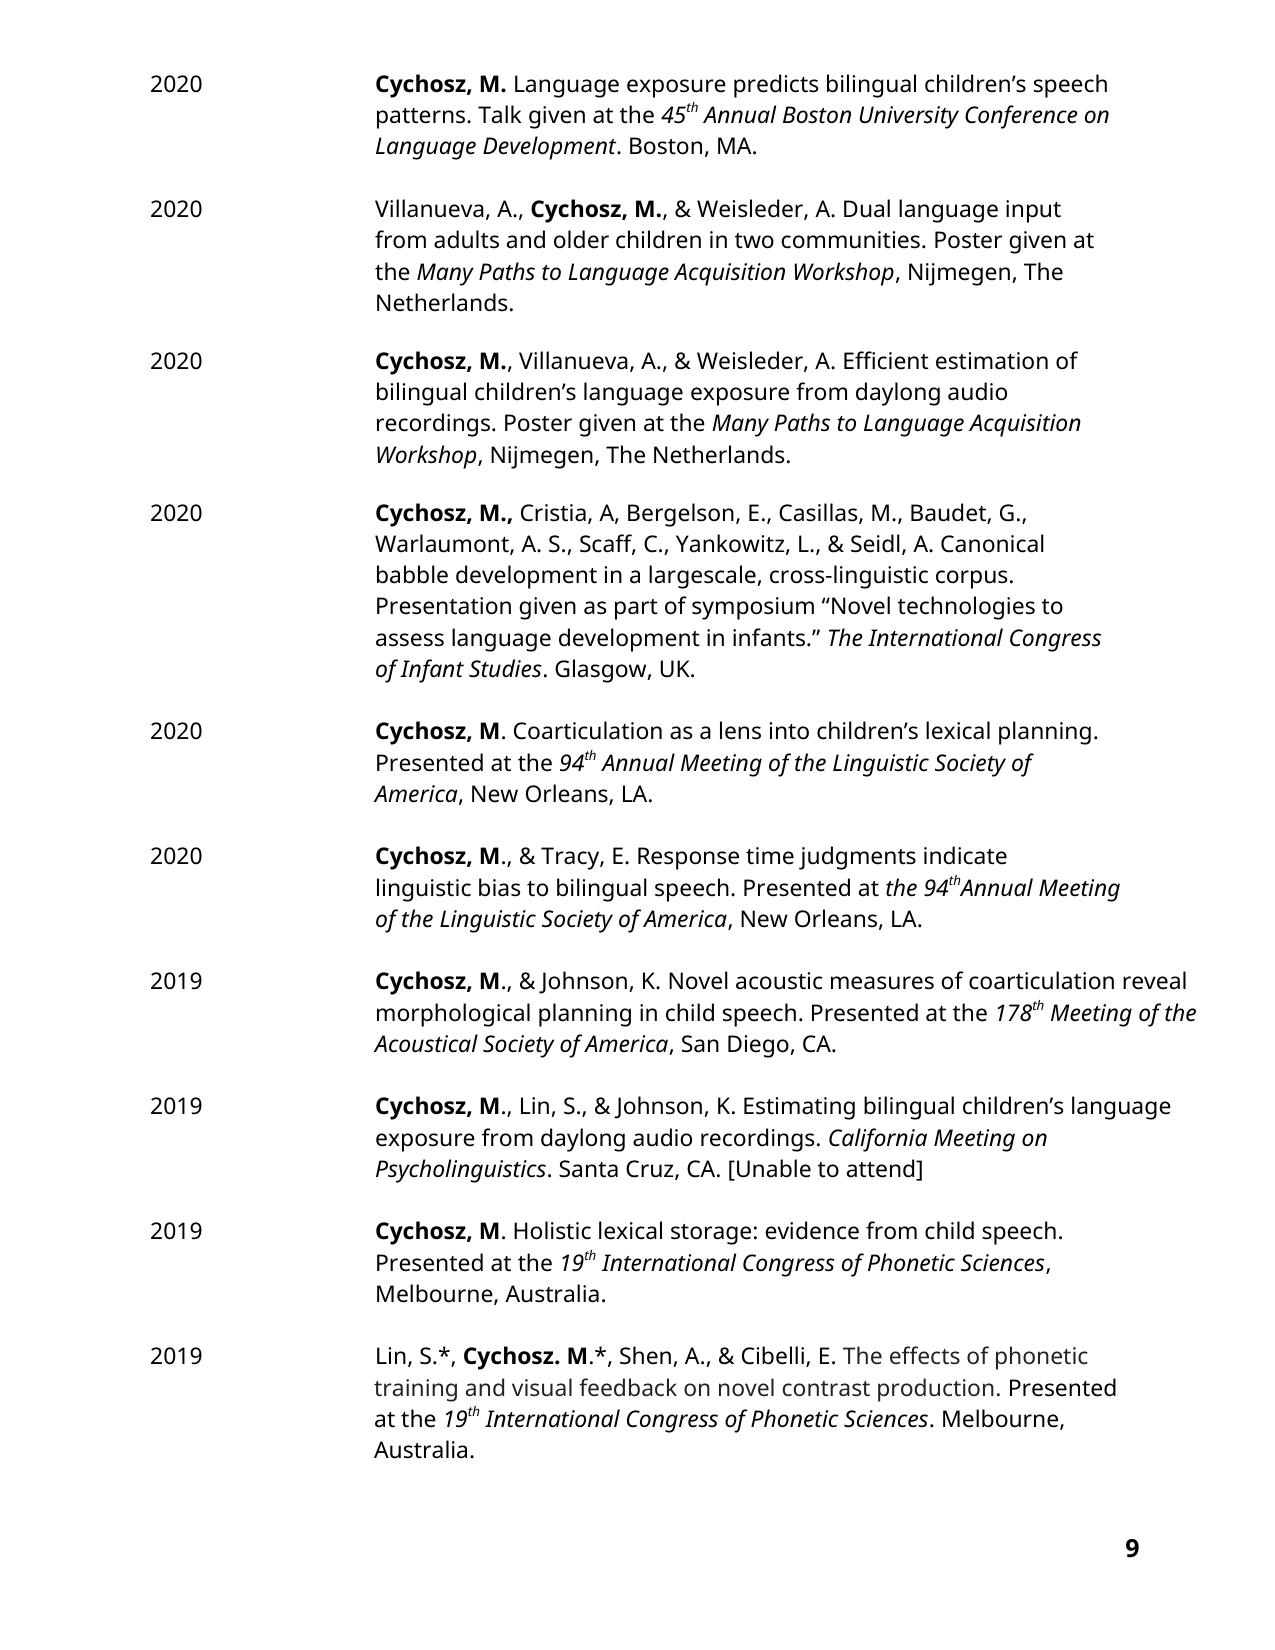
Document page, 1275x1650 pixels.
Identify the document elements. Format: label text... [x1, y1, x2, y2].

text 2020 Cychosz, M., Villanueva, A., & Weisleder, A. Efficient estimation of [150, 345, 1125, 376]
text 2019 Cychosz, M., Lin, S., & Johnson, K. Estimating bilingual children’s language exposure from daylong audio recordings. California Meeting on Psycholinguistics. Santa Cruz, CA. [Unable to attend] [150, 1090, 1200, 1184]
text 2020 Villanueva, A., Cychosz, M., & Weisleder, A. Dual language input [150, 193, 1125, 224]
text 2020 Cychosz, M. Coarticulation as a lens into children’s lexical planning. [150, 715, 1125, 746]
text from adults and older children in two communities. Poster given at the Many Paths to Language Acquisition Workshop, Nijmegen, The Netherlands. [375, 224, 1125, 318]
text 2020 Cychosz, M., Cristia, A, Bergelson, E., Casillas, M., Baudet, G., Warlaumont, A. S., Scaff, C., Yankowitz, L., & Seidl, A. Canonical babble development in a largescale, cross-linguistic corpus. Presentation given as part of symposium “Novel technologies to assess language development in infants.” The International Congress of Infant Studies. Glasgow, UK. [150, 496, 1125, 684]
text 2019 Cychosz, M., & Johnson, K. Novel acoustic measures of coarticulation reveal morphological planning in child speech. Presented at the 178th Meeting of the Acoustical Society of America, San Diego, CA. [150, 965, 1200, 1059]
text bilingual children’s language exposure from daylong audio recordings. Poster given at the Many Paths to Language Acquisition Workshop, Nijmegen, The Netherlands. [375, 376, 1125, 470]
text 2019 Lin, S.*, Cychosz. M.*, Shen, A., & Cibelli, E. The effects of phonetic training and visual feedback on novel contrast production. Presented at the 19th International Congress of Phonetic Sciences. Melbourne, Australia. [150, 1340, 1125, 1465]
text 2020 Cychosz, M., & Tracy, E. Response time judgments indicate [150, 840, 1125, 871]
text Presented at the 94th Annual Meeting of the Linguistic Society of America, New Orleans, LA. [375, 746, 1125, 809]
text 2019 Cychosz, M. Holistic lexical storage: evidence from child speech. Presented at the 19th International Congress of Phonetic Sciences, Melbourne, Australia. [150, 1215, 1125, 1309]
text linguistic bias to bilingual speech. Presented at the 94thAnnual Meeting of the Linguistic Society of America, New Orleans, LA. [375, 871, 1125, 934]
text 2020 Cychosz, M. Language exposure predicts bilingual children’s speech patterns. Talk given at the 45th Annual Boston University Conference on Language Development. Boston, MA. [150, 67, 1125, 161]
